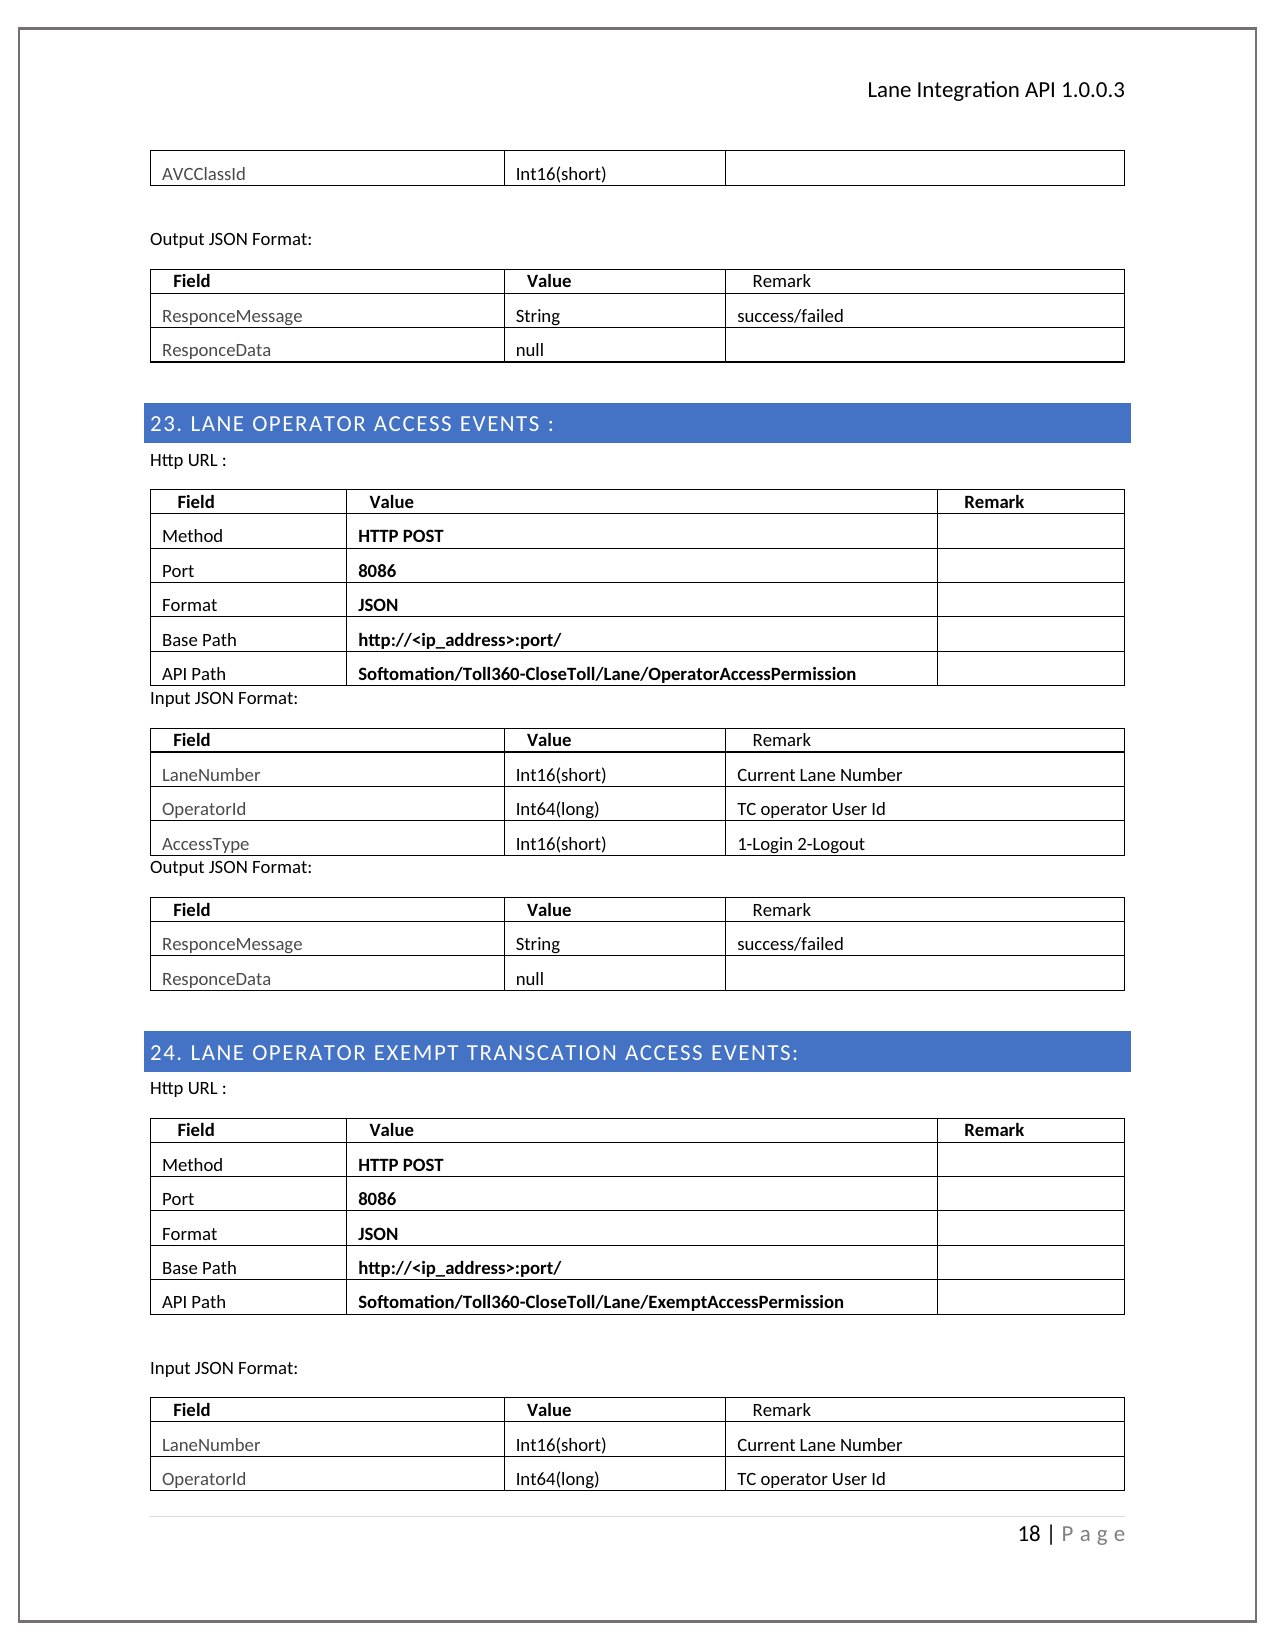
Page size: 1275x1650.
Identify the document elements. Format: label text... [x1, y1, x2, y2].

table_cell Base Path [151, 1246, 346, 1279]
table_cell [938, 1177, 1124, 1210]
table_header [726, 270, 1124, 293]
table_header [726, 898, 1124, 921]
table_cell API Path [151, 652, 346, 685]
table_cell LaneNumber [151, 753, 504, 786]
table_cell success/failed [726, 922, 1124, 955]
table_cell Current Lane Number [726, 1422, 1124, 1456]
table_cell Softomation/Toll360-CloseToll/Lane/OperatorAccessPermission [347, 652, 937, 685]
table_header [938, 490, 1124, 513]
table_cell Port [151, 1177, 346, 1210]
table_cell OperatorId [151, 1457, 504, 1490]
table_cell [938, 514, 1124, 547]
text Http URL : [150, 1076, 1125, 1099]
table_cell Port [151, 549, 346, 582]
table_header [347, 1119, 937, 1142]
table_cell 1-Login 2-Logout [726, 821, 1124, 854]
table_cell Int64(long) [505, 787, 725, 820]
table_cell API Path [151, 1280, 346, 1313]
table_cell Int64(long) [505, 1457, 725, 1490]
table_cell Int16(short) [505, 151, 725, 185]
table_cell [938, 583, 1124, 616]
table_cell http://<ip_address>:port/ [347, 1246, 937, 1279]
table_cell [938, 549, 1124, 582]
table_header [505, 729, 725, 751]
table_cell HTTP POST [347, 1143, 937, 1176]
table_cell Method [151, 1143, 346, 1176]
table_header [151, 1398, 504, 1421]
table_cell http://<ip_address>:port/ [347, 617, 937, 651]
table_cell 8086 [347, 549, 937, 582]
table_cell JSON [347, 583, 937, 616]
table_cell Int16(short) [505, 753, 725, 786]
text Http URL : [150, 448, 1125, 471]
text Output JSON Format: [150, 856, 1125, 878]
table_cell null [505, 328, 725, 361]
table_cell TC operator User Id [726, 787, 1124, 820]
table_cell null [505, 956, 725, 990]
table_cell ResponceMessage [151, 294, 504, 327]
table_cell Format [151, 1211, 346, 1245]
table_header [938, 1119, 1124, 1142]
table_header [151, 270, 504, 293]
table_cell [726, 328, 1124, 361]
table_cell [938, 617, 1124, 651]
table_header [505, 1398, 725, 1421]
subtitle 24. Lane Operator Exempt Transcation Access Events: [150, 1038, 1125, 1066]
table_header [726, 729, 1124, 751]
table_header [151, 490, 346, 513]
table_cell [726, 151, 1124, 185]
table_cell Int16(short) [505, 821, 725, 854]
table_cell String [505, 294, 725, 327]
table_cell [726, 956, 1124, 990]
table_cell Int16(short) [505, 1422, 725, 1456]
text Output JSON Format: [150, 227, 1125, 250]
table_header [505, 898, 725, 921]
table_cell Method [151, 514, 346, 547]
table_cell ResponceData [151, 956, 504, 990]
table_cell AVCClassId [151, 151, 504, 185]
table_cell JSON [347, 1211, 937, 1245]
table_cell [938, 1280, 1124, 1313]
text Input JSON Format: [150, 686, 1125, 709]
table_cell [938, 652, 1124, 685]
table_header [151, 1119, 346, 1142]
table_cell HTTP POST [347, 514, 937, 547]
table_header [505, 270, 725, 293]
table_cell Format [151, 583, 346, 616]
table_cell AccessType [151, 821, 504, 854]
table_cell 8086 [347, 1177, 937, 1210]
table_header [151, 898, 504, 921]
table_cell Base Path [151, 617, 346, 651]
table_cell ResponceData [151, 328, 504, 361]
table_cell [938, 1246, 1124, 1279]
table_cell String [505, 922, 725, 955]
table_cell TC operator User Id [726, 1457, 1124, 1490]
table_cell OperatorId [151, 787, 504, 820]
table_header [347, 490, 937, 513]
table_cell LaneNumber [151, 1422, 504, 1456]
subtitle 23. Lane Operator Access Events : [150, 409, 1125, 437]
table_header [151, 729, 504, 751]
text Input JSON Format: [150, 1356, 1125, 1379]
table_cell [938, 1143, 1124, 1176]
table_cell [938, 1211, 1124, 1245]
table_cell Softomation/Toll360-CloseToll/Lane/ExemptAccessPermission [347, 1280, 937, 1313]
table_cell Current Lane Number [726, 753, 1124, 786]
table_cell ResponceMessage [151, 922, 504, 955]
table_header [726, 1398, 1124, 1421]
table_cell success/failed [726, 294, 1124, 327]
